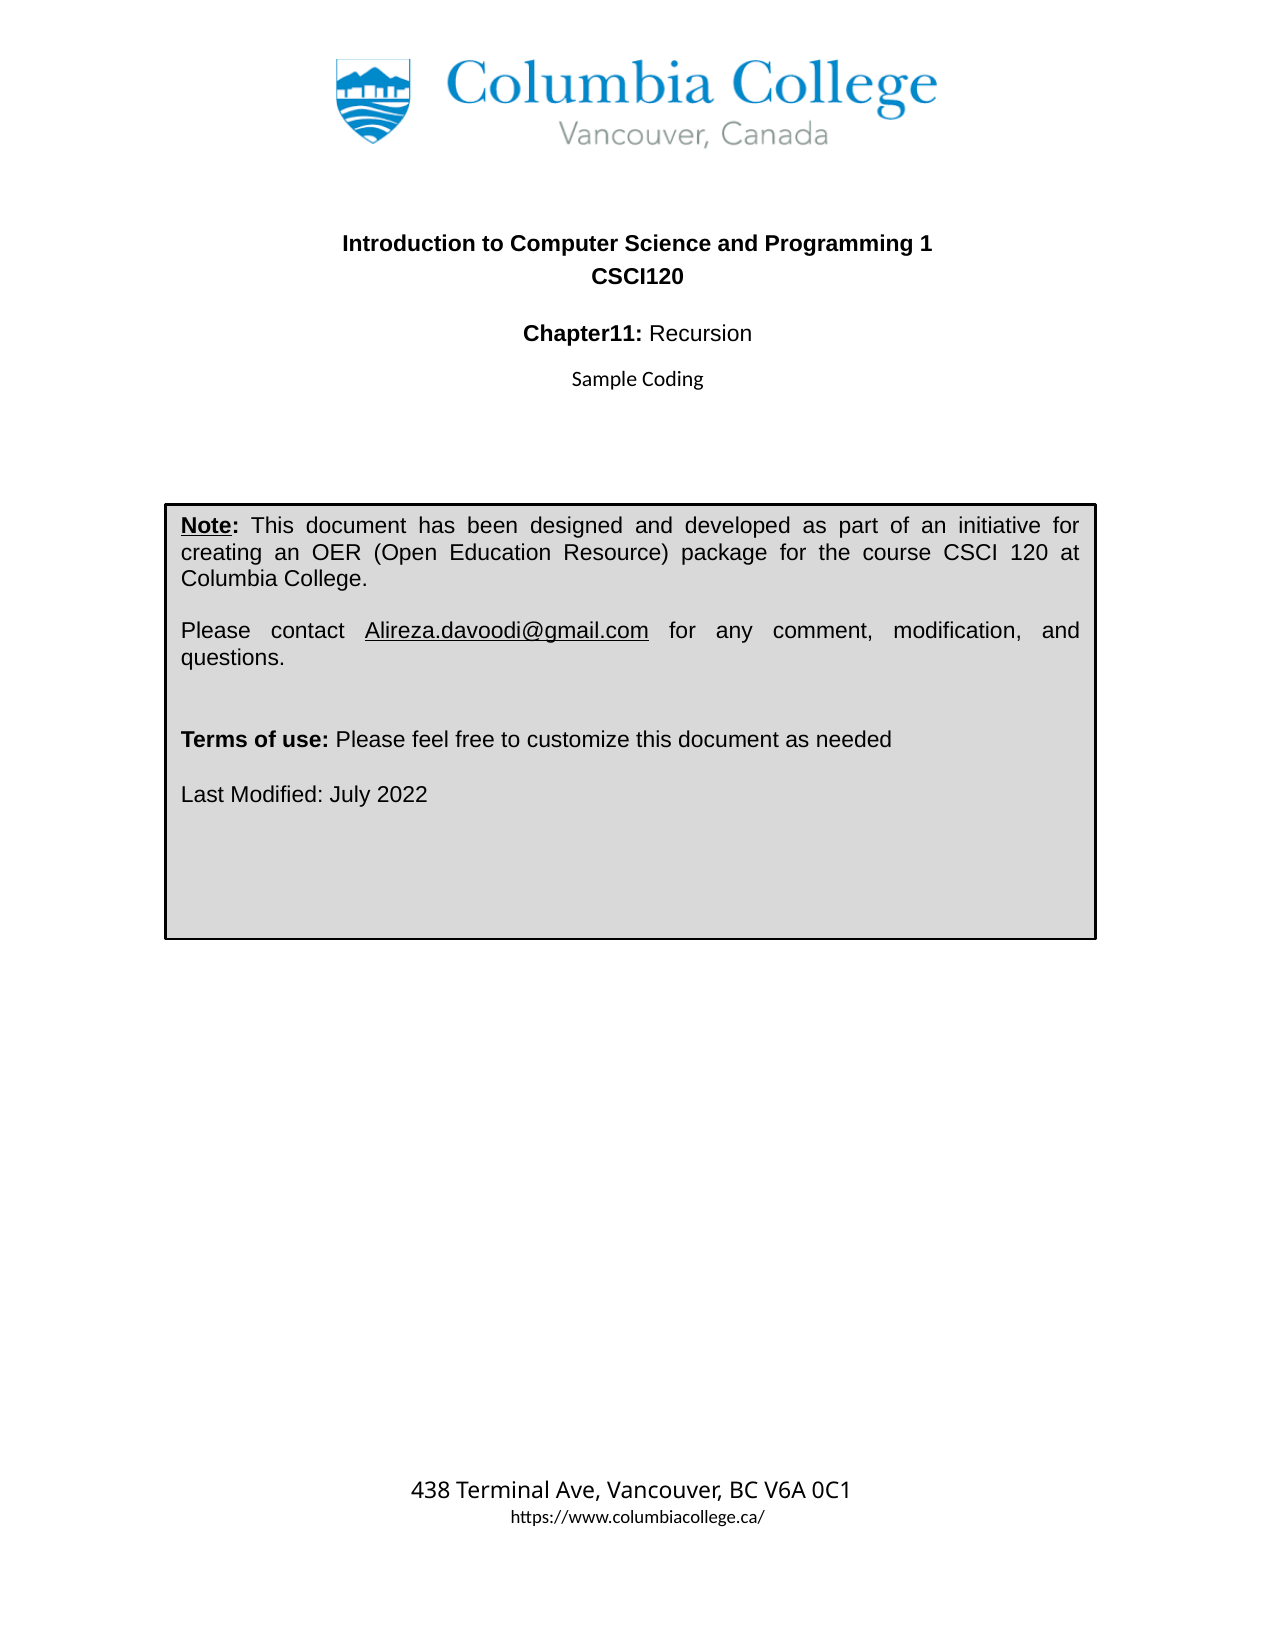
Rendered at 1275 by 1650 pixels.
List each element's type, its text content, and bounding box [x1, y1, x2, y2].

picture [336, 59, 939, 149]
subtitle Introduction to Computer Science and Programming 1 [150, 227, 1125, 259]
subtitle CSCI120 [150, 259, 1125, 292]
subtitle Chapter11: Recursion [150, 317, 1125, 349]
text Sample Coding [150, 362, 1125, 394]
